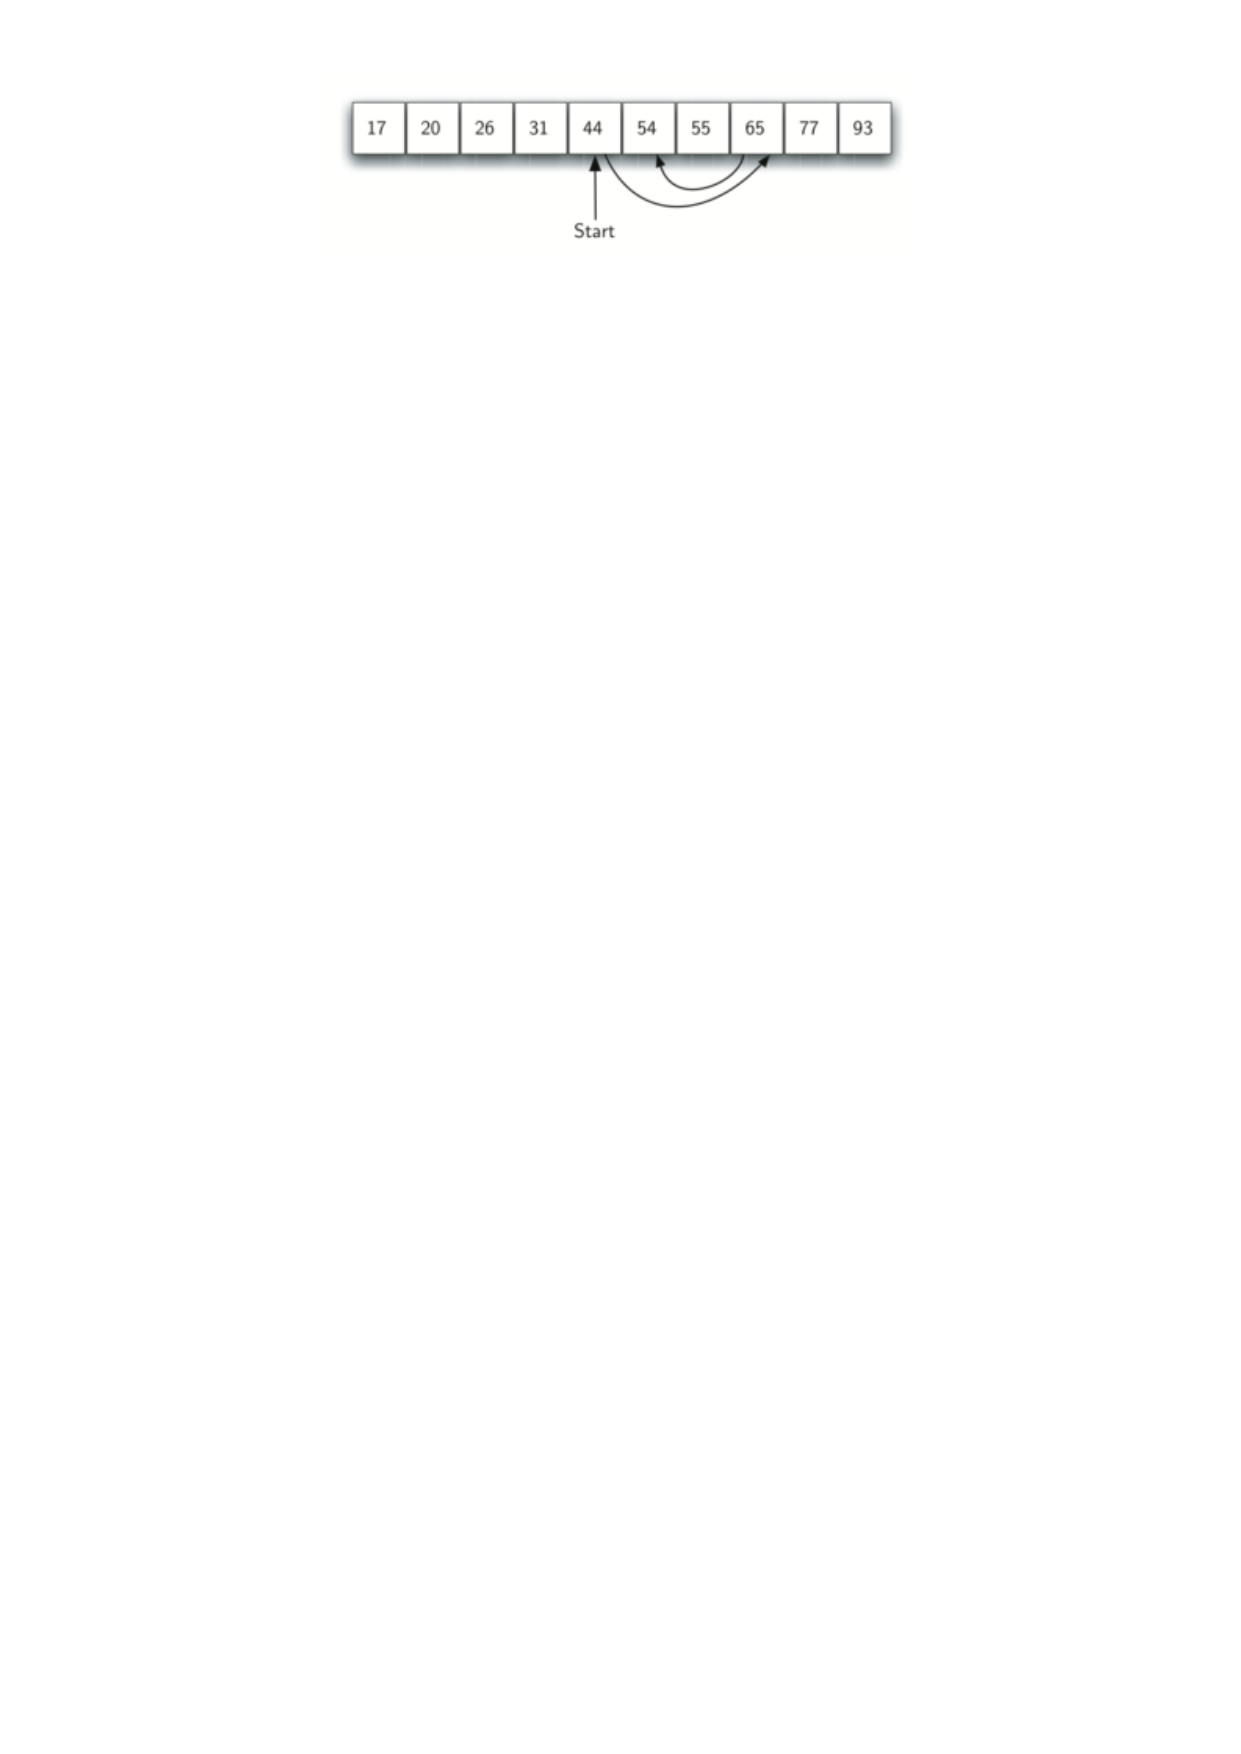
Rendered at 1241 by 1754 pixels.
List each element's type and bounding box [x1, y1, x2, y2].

picture [320, 75, 920, 258]
